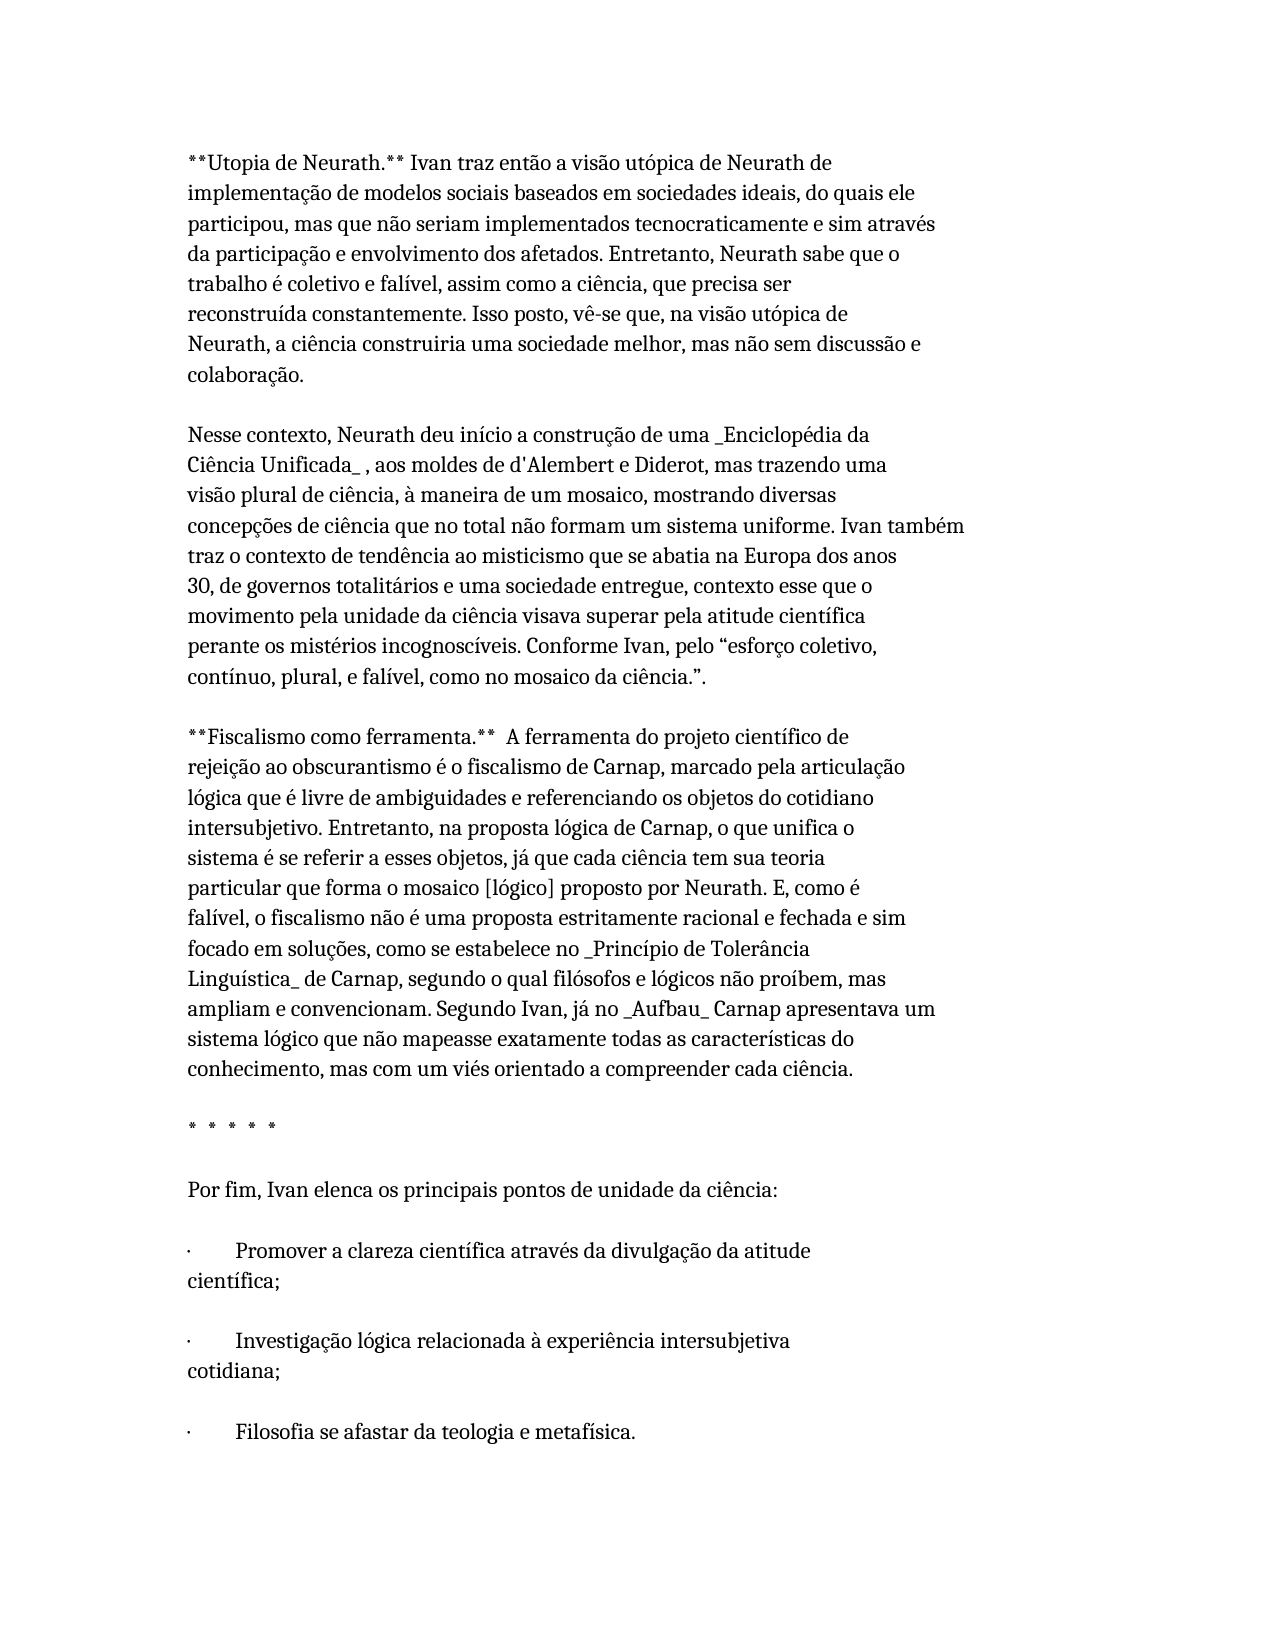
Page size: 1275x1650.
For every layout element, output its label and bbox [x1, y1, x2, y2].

text [187, 150, 1087, 1475]
